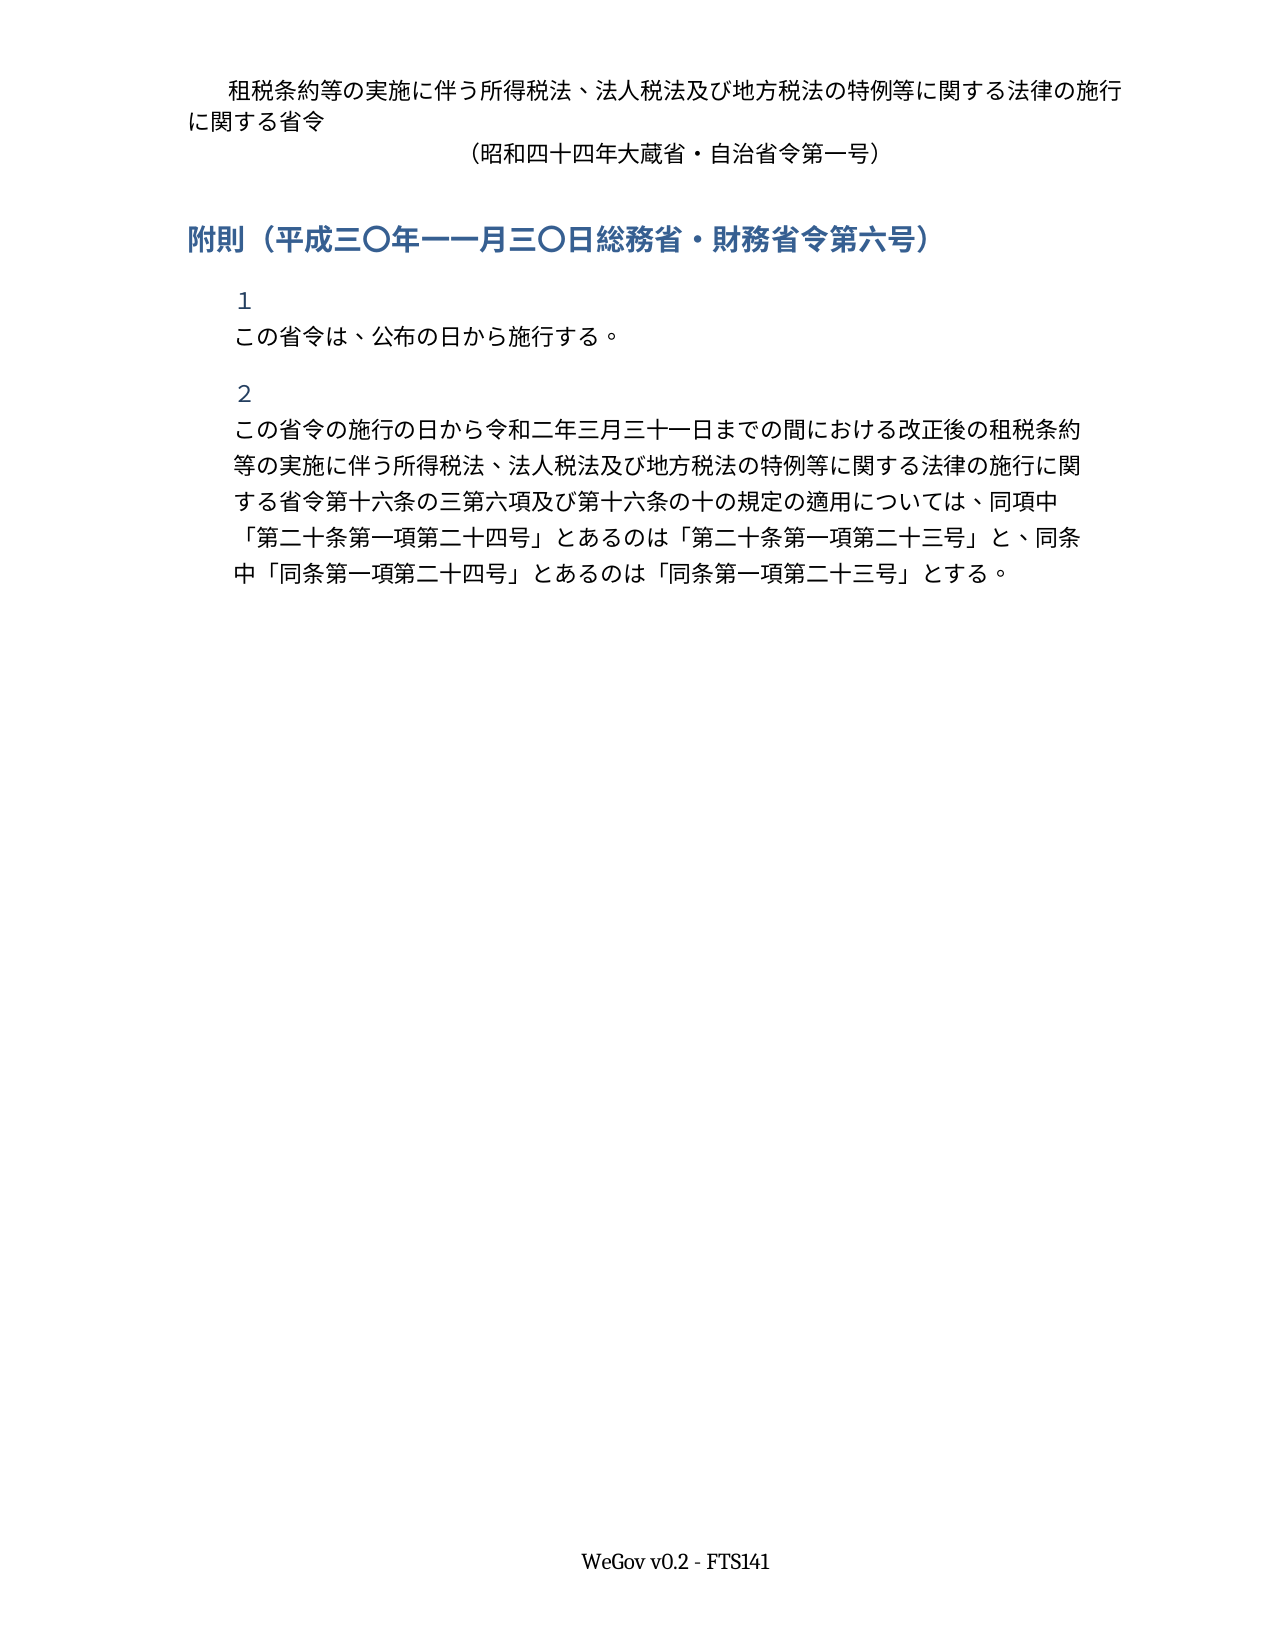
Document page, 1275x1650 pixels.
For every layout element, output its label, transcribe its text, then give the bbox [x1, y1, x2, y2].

text この省令の施行の日から令和二年三月三十一日までの間における改正後の租税条約等の実施に伴う所得税法、法人税法及び地方税法の特例等に関する法律の施行に関する省令第十六条の三第六項及び第十六条の十の規定の適用については、同項中「第二十条第一項第二十四号」とあるのは「第二十条第一項第二十三号」と、同条中「同条第一項第二十四号」とあるのは「同条第一項第二十三号」とする。 [233, 414, 1087, 589]
subtitle 附則（平成三〇年一一月三〇日総務省・財務省令第六号） [187, 219, 1087, 258]
text この省令は、公布の日から施行する。 [233, 321, 1087, 352]
subtitle １ [233, 285, 1087, 316]
subtitle ２ [233, 378, 1087, 409]
